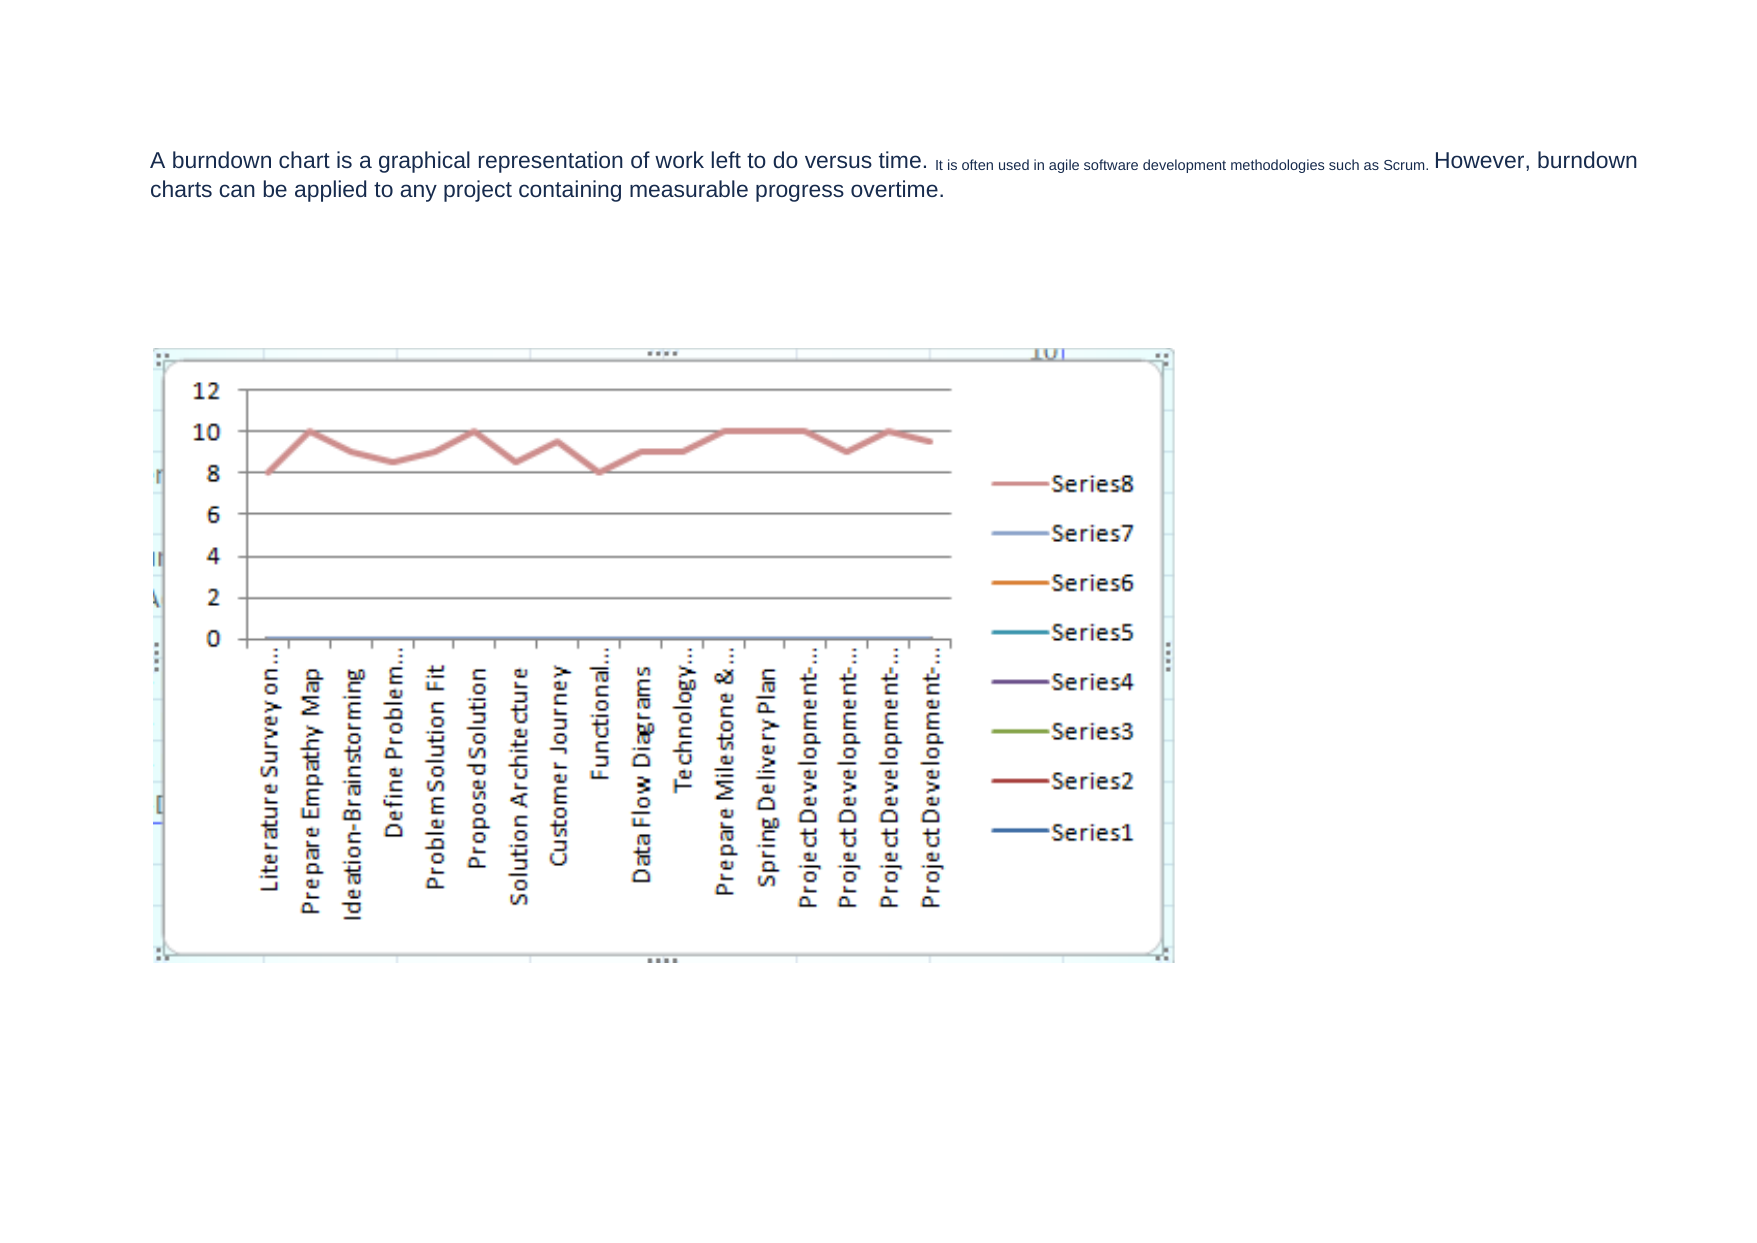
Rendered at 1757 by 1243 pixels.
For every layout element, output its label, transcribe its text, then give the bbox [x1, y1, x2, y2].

picture [153, 348, 1175, 963]
text A burndown chart is a graphical representation of work left to do versus time. It is often used in agile software development methodologies such as Scrum. However, burndown charts can be applied to any project containing measurable progress overtime. [150, 148, 1689, 202]
